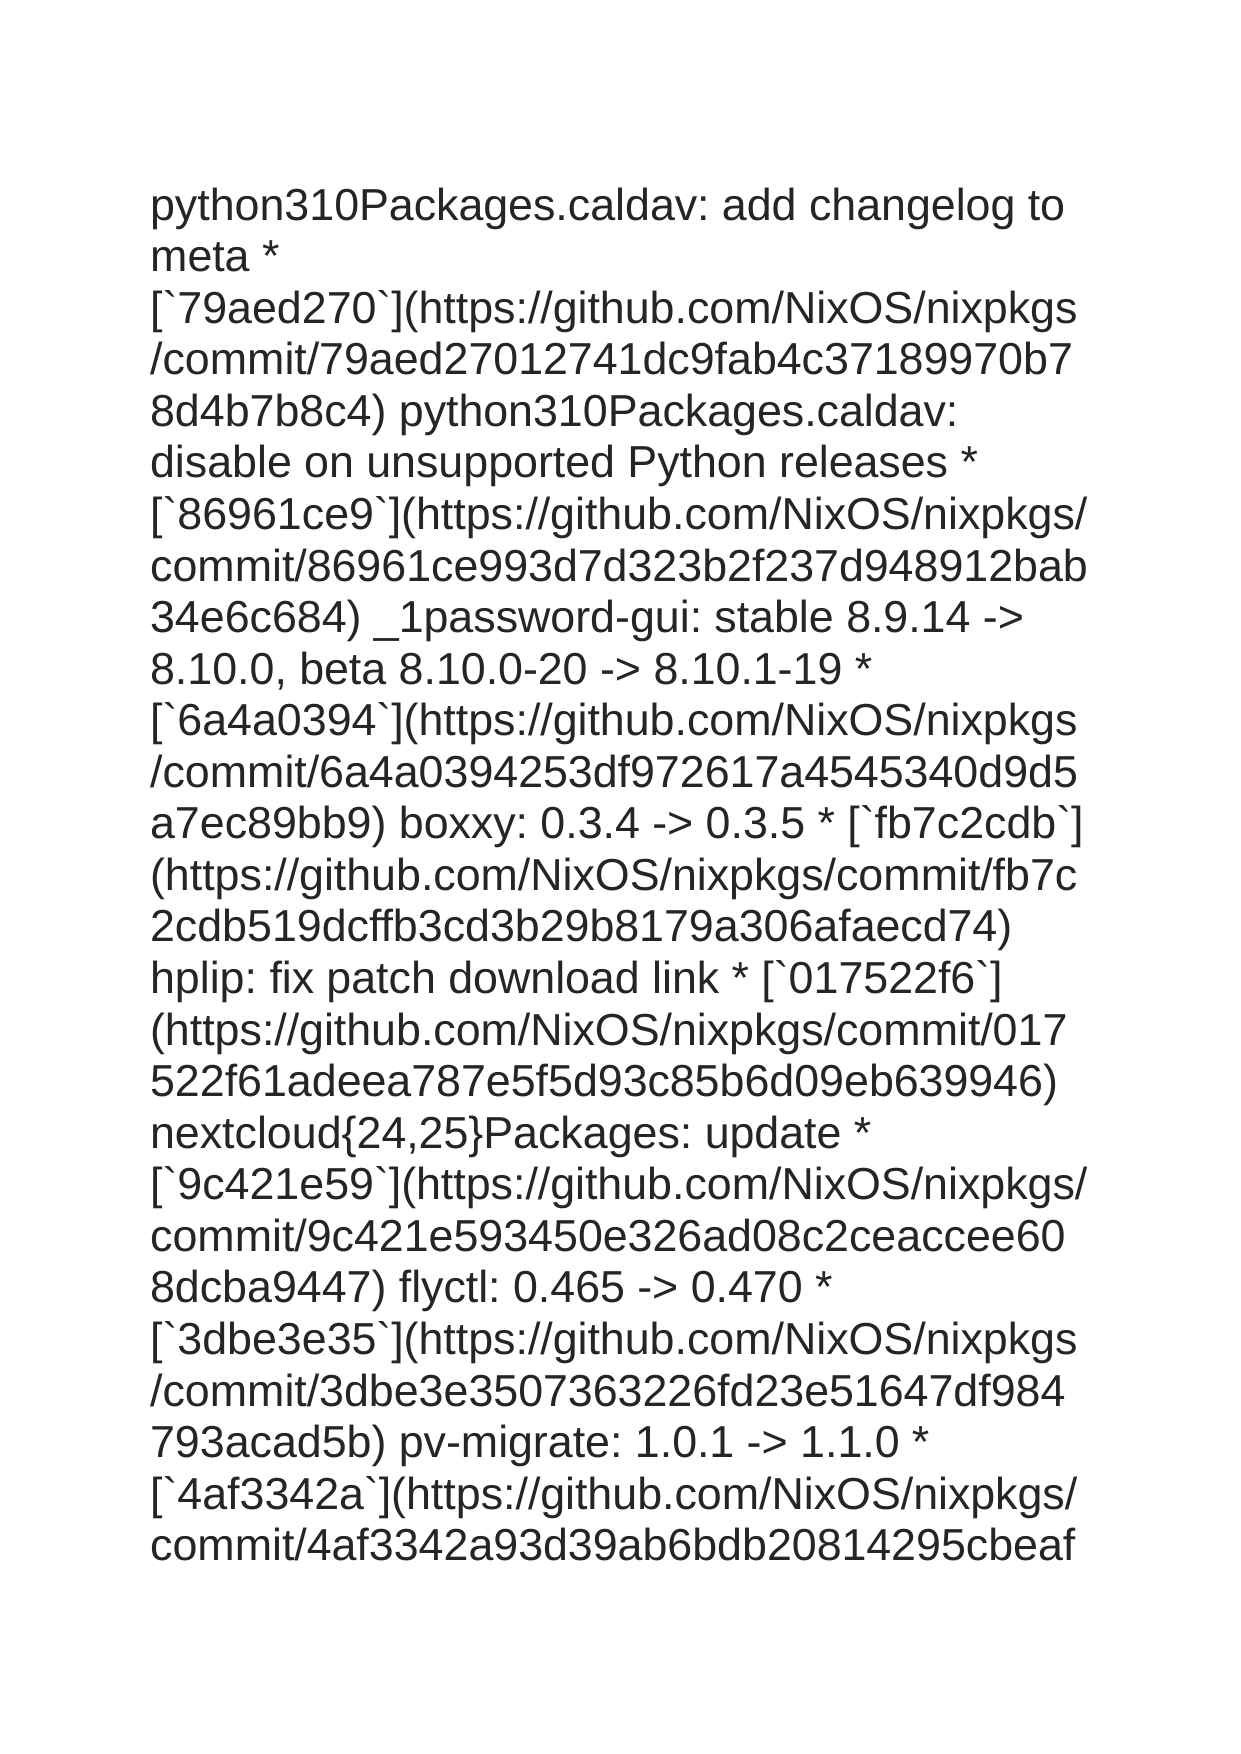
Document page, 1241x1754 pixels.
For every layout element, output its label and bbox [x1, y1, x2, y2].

text [150, 184, 1090, 1576]
